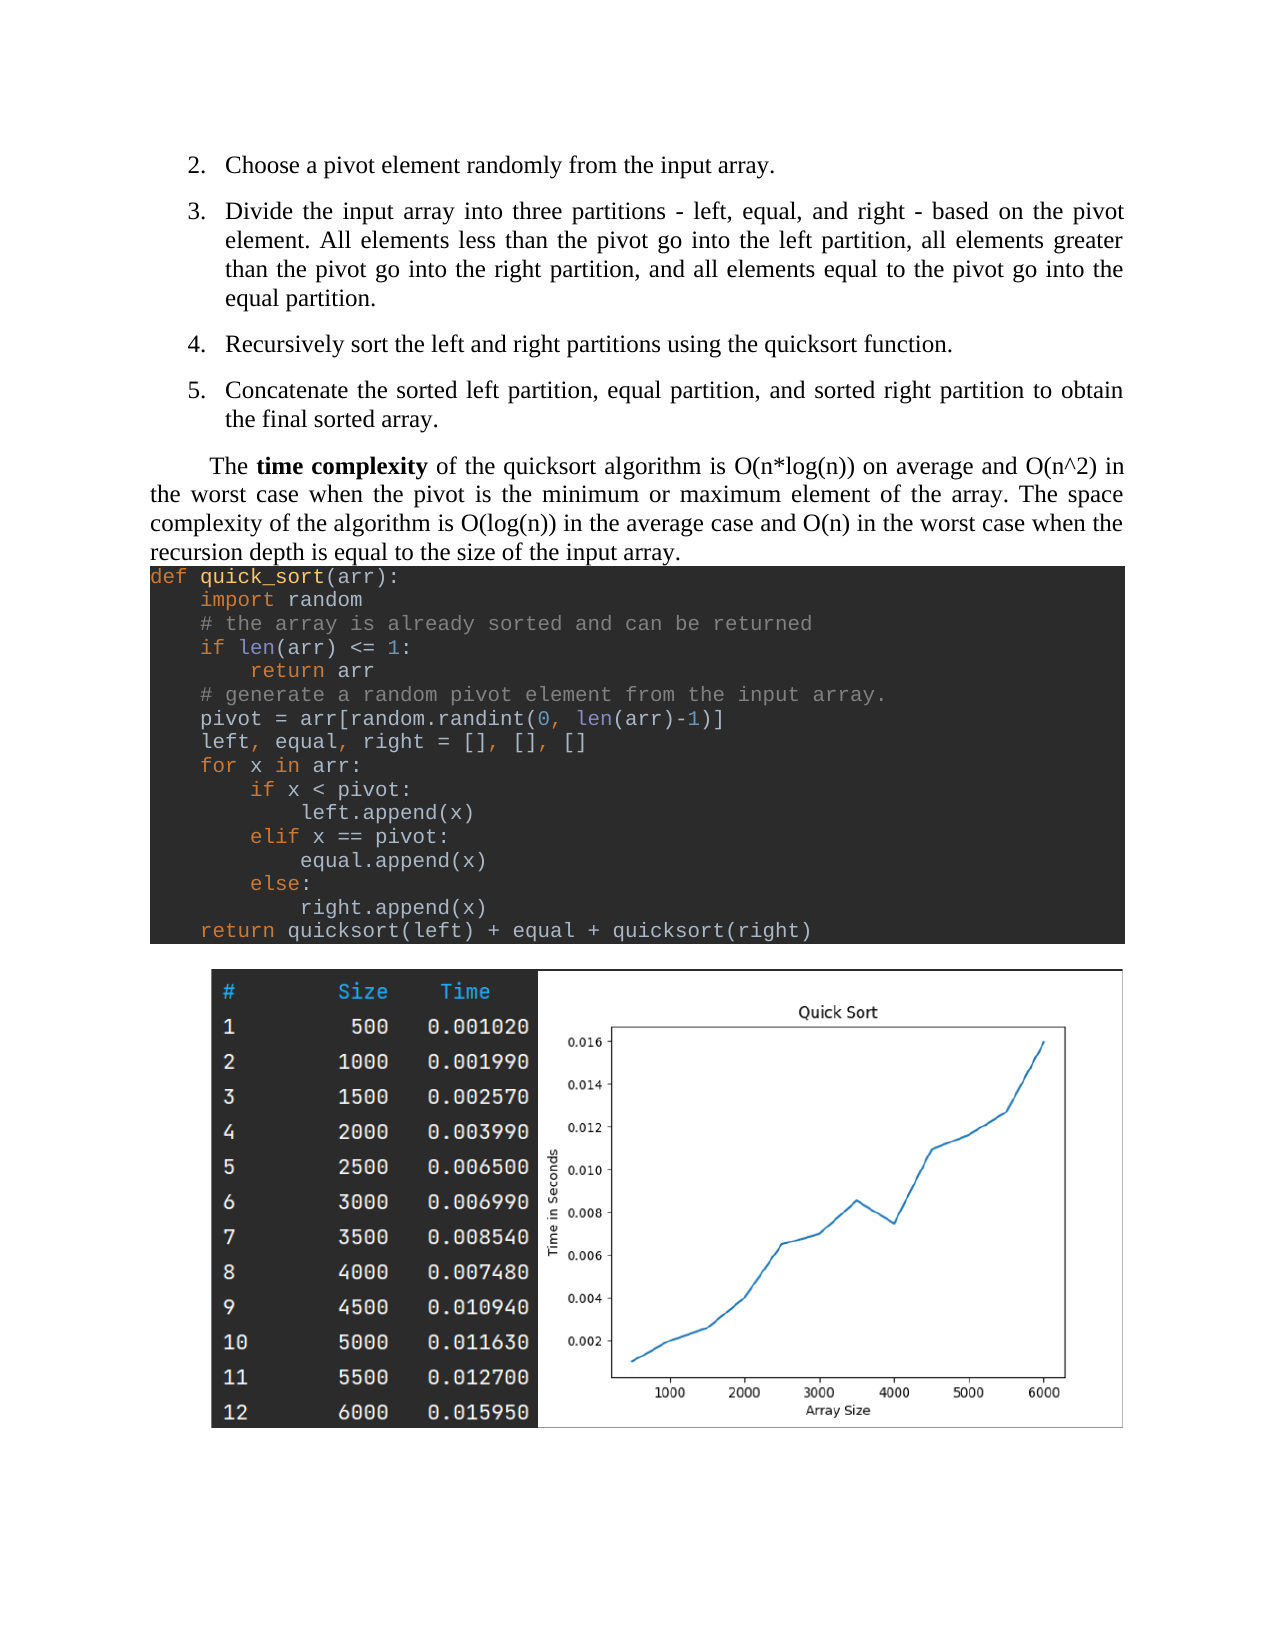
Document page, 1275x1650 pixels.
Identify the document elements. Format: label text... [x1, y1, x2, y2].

list The time complexity of the quicksort algorithm is O(n*log(n)) on average and O(n^2) in the worst case when the pivot is the minimum or maximum element of the array. The space complexity of the algorithm is O(log(n)) in the average case and O(n) in the worst case when the recursion depth is equal to the size of the input array. [150, 451, 1125, 566]
text def quick_sort(arr): import random # the array is already sorted and can be returned if len(arr) <= 1: return arr # generate a random pivot element from the input array. pivot = arr[random.randint(0, len(arr)-1)] left, equal, right = [], [], [] for x in arr: if x < pivot: left.append(x) elif x == pivot: equal.append(x) else: right.append(x) return quicksort(left) + equal + quicksort(right) [150, 566, 1125, 944]
list Choose a pivot element randomly from the input array. [187, 150, 1125, 179]
list Divide the input array into three partitions - left, equal, and right - based on the pivot element. All elements less than the pivot go into the left partition, all elements greater than the pivot go into the right partition, and all elements equal to the pivot go into the equal partition. [187, 196, 1125, 311]
picture [211, 969, 1123, 1428]
list Recursively sort the left and right partitions using the quicksort function. [187, 329, 1125, 358]
list Concatenate the sorted left partition, equal partition, and sorted right partition to obtain the final sorted array. [187, 376, 1125, 433]
